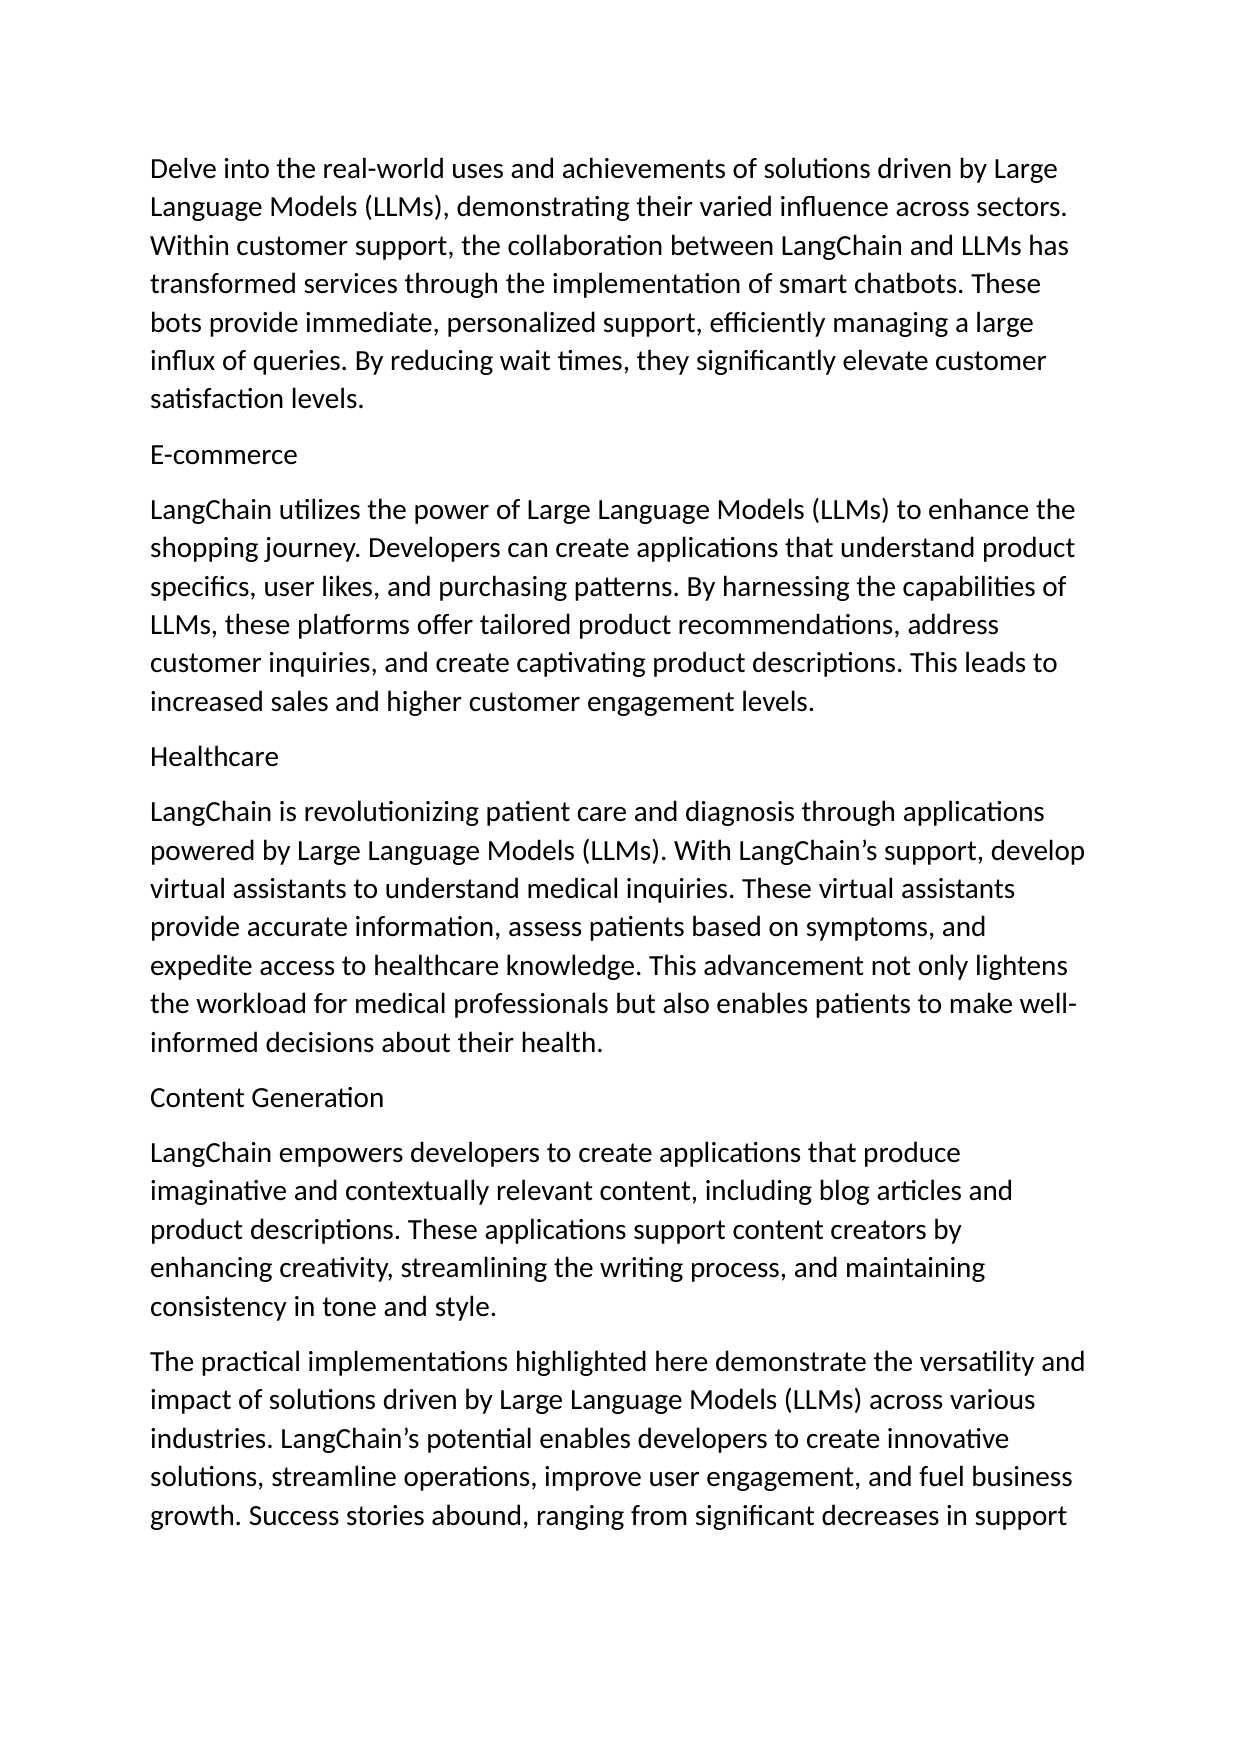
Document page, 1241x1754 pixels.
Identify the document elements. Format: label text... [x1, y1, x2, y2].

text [150, 1343, 1090, 1532]
text E-commerce [150, 436, 1090, 471]
text Healthcare [150, 738, 1090, 774]
text LangChain utilizes the power of Large Language Models (LLMs) to enhance the shopping journey. Developers can create applications that understand product specifics, user likes, and purchasing patterns. By harnessing the capabilities of LLMs, these platforms offer tailored product recommendations, address customer inquiries, and create captivating product descriptions. This leads to increased sales and higher customer engagement levels. [150, 491, 1090, 719]
text LangChain is revolutionizing patient care and diagnosis through applications powered by Large Language Models (LLMs). With LangChain’s support, develop virtual assistants to understand medical inquiries. These virtual assistants provide accurate information, assess patients based on symptoms, and expedite access to healthcare knowledge. This advancement not only lightens the workload for medical professionals but also enables patients to make well-informed decisions about their health. [150, 793, 1090, 1059]
text Delve into the real-world uses and achievements of solutions driven by Large Language Models (LLMs), demonstrating their varied influence across sectors. Within customer support, the collaboration between LangChain and LLMs has transformed services through the implementation of smart chatbots. These bots provide immediate, personalized support, efficiently managing a large influx of queries. By reducing wait times, they significantly elevate customer satisfaction levels. [150, 150, 1090, 416]
text LangChain empowers developers to create applications that produce imaginative and contextually relevant content, including blog articles and product descriptions. These applications support content creators by enhancing creativity, streamlining the writing process, and maintaining consistency in tone and style. [150, 1134, 1090, 1323]
text Content Generation [150, 1079, 1090, 1114]
